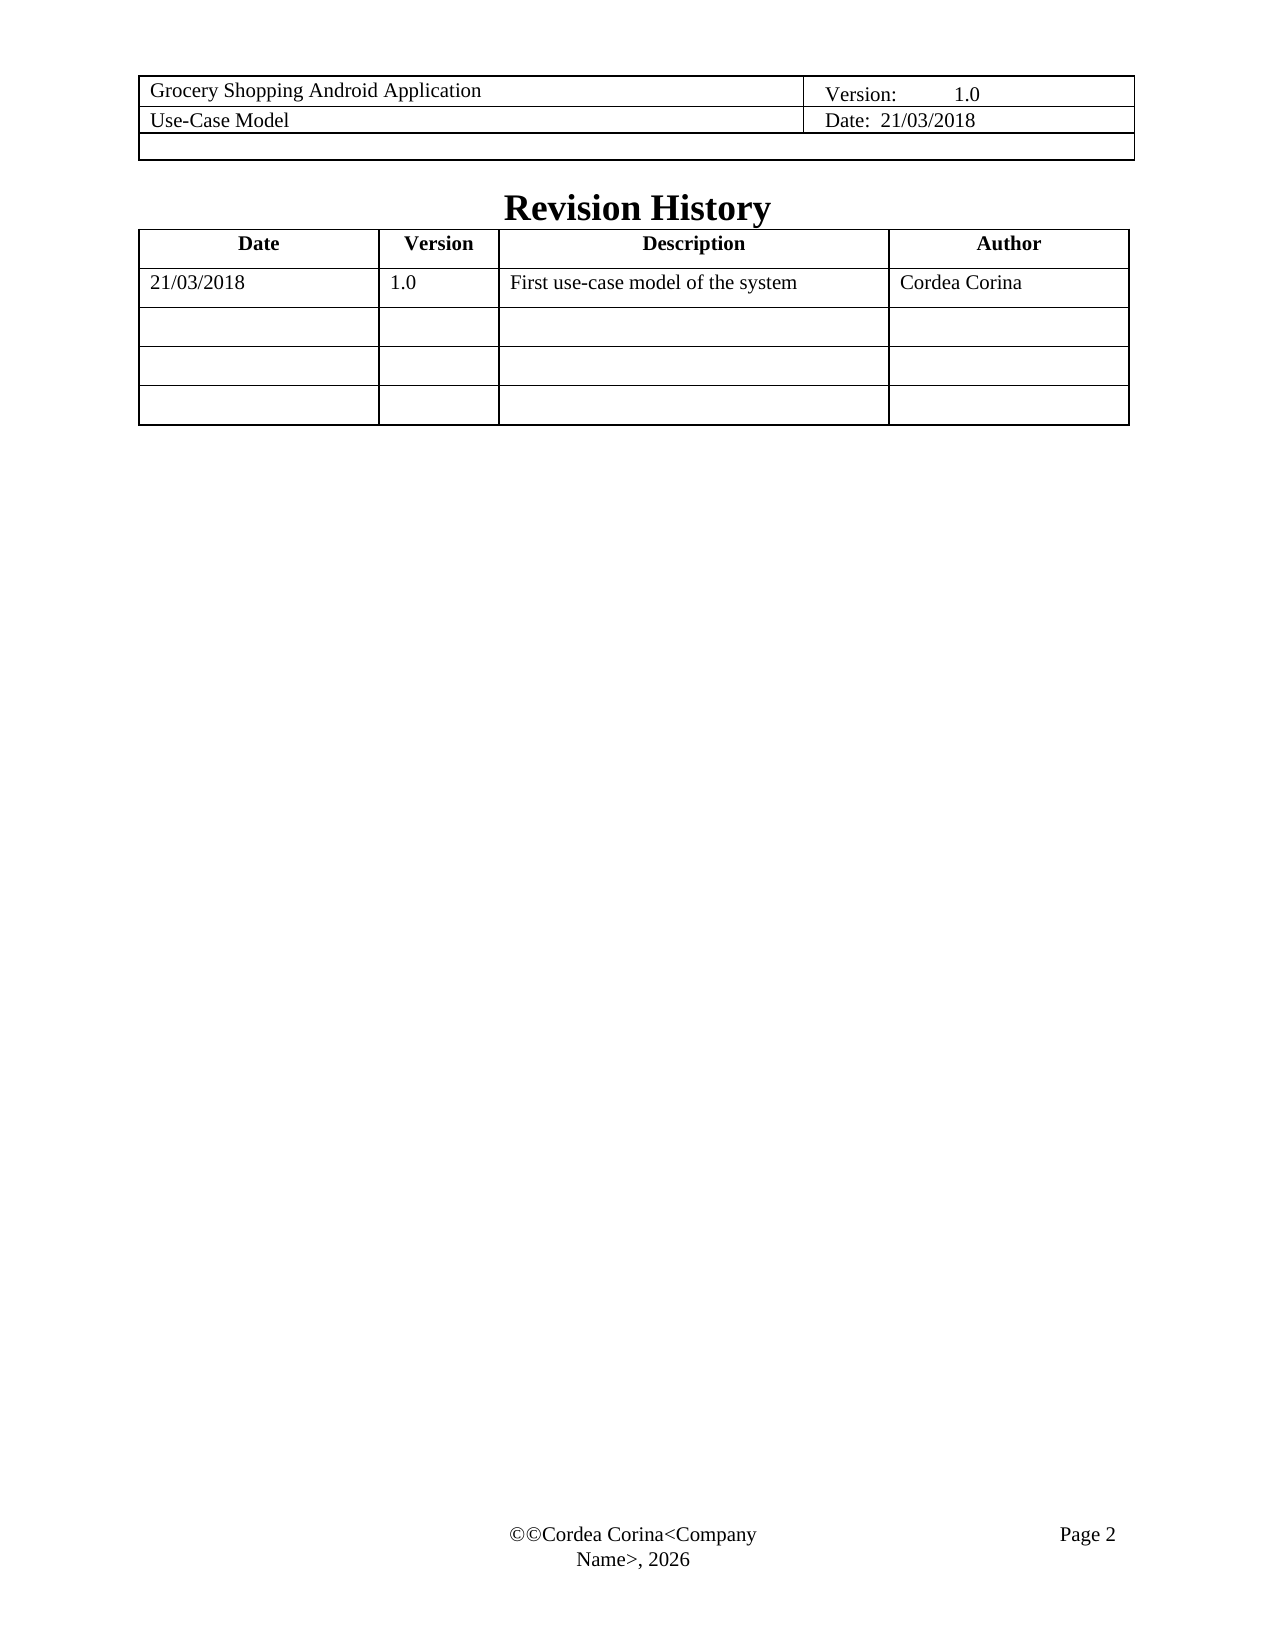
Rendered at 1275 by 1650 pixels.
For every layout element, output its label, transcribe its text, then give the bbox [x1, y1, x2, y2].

table_cell 21/03/2018 [140, 269, 378, 307]
table_cell [500, 386, 888, 424]
table_cell Cordea Corina [890, 269, 1128, 307]
table_cell [380, 386, 498, 424]
table_header Date [140, 230, 378, 268]
table_cell [380, 308, 498, 346]
table_cell [380, 347, 498, 385]
table_cell [890, 347, 1128, 385]
table_cell [500, 347, 888, 385]
table_cell [890, 386, 1128, 424]
table_cell [140, 386, 378, 424]
table_header Version [380, 230, 498, 268]
title Revision History [150, 185, 1125, 228]
table_cell [890, 308, 1128, 346]
table_cell First use-case model of the system [500, 269, 888, 307]
table_cell 1.0 [380, 269, 498, 307]
table_header Description [500, 230, 888, 268]
table_header Author [890, 230, 1128, 268]
table_cell [140, 308, 378, 346]
table_cell [500, 308, 888, 346]
table_cell [140, 347, 378, 385]
